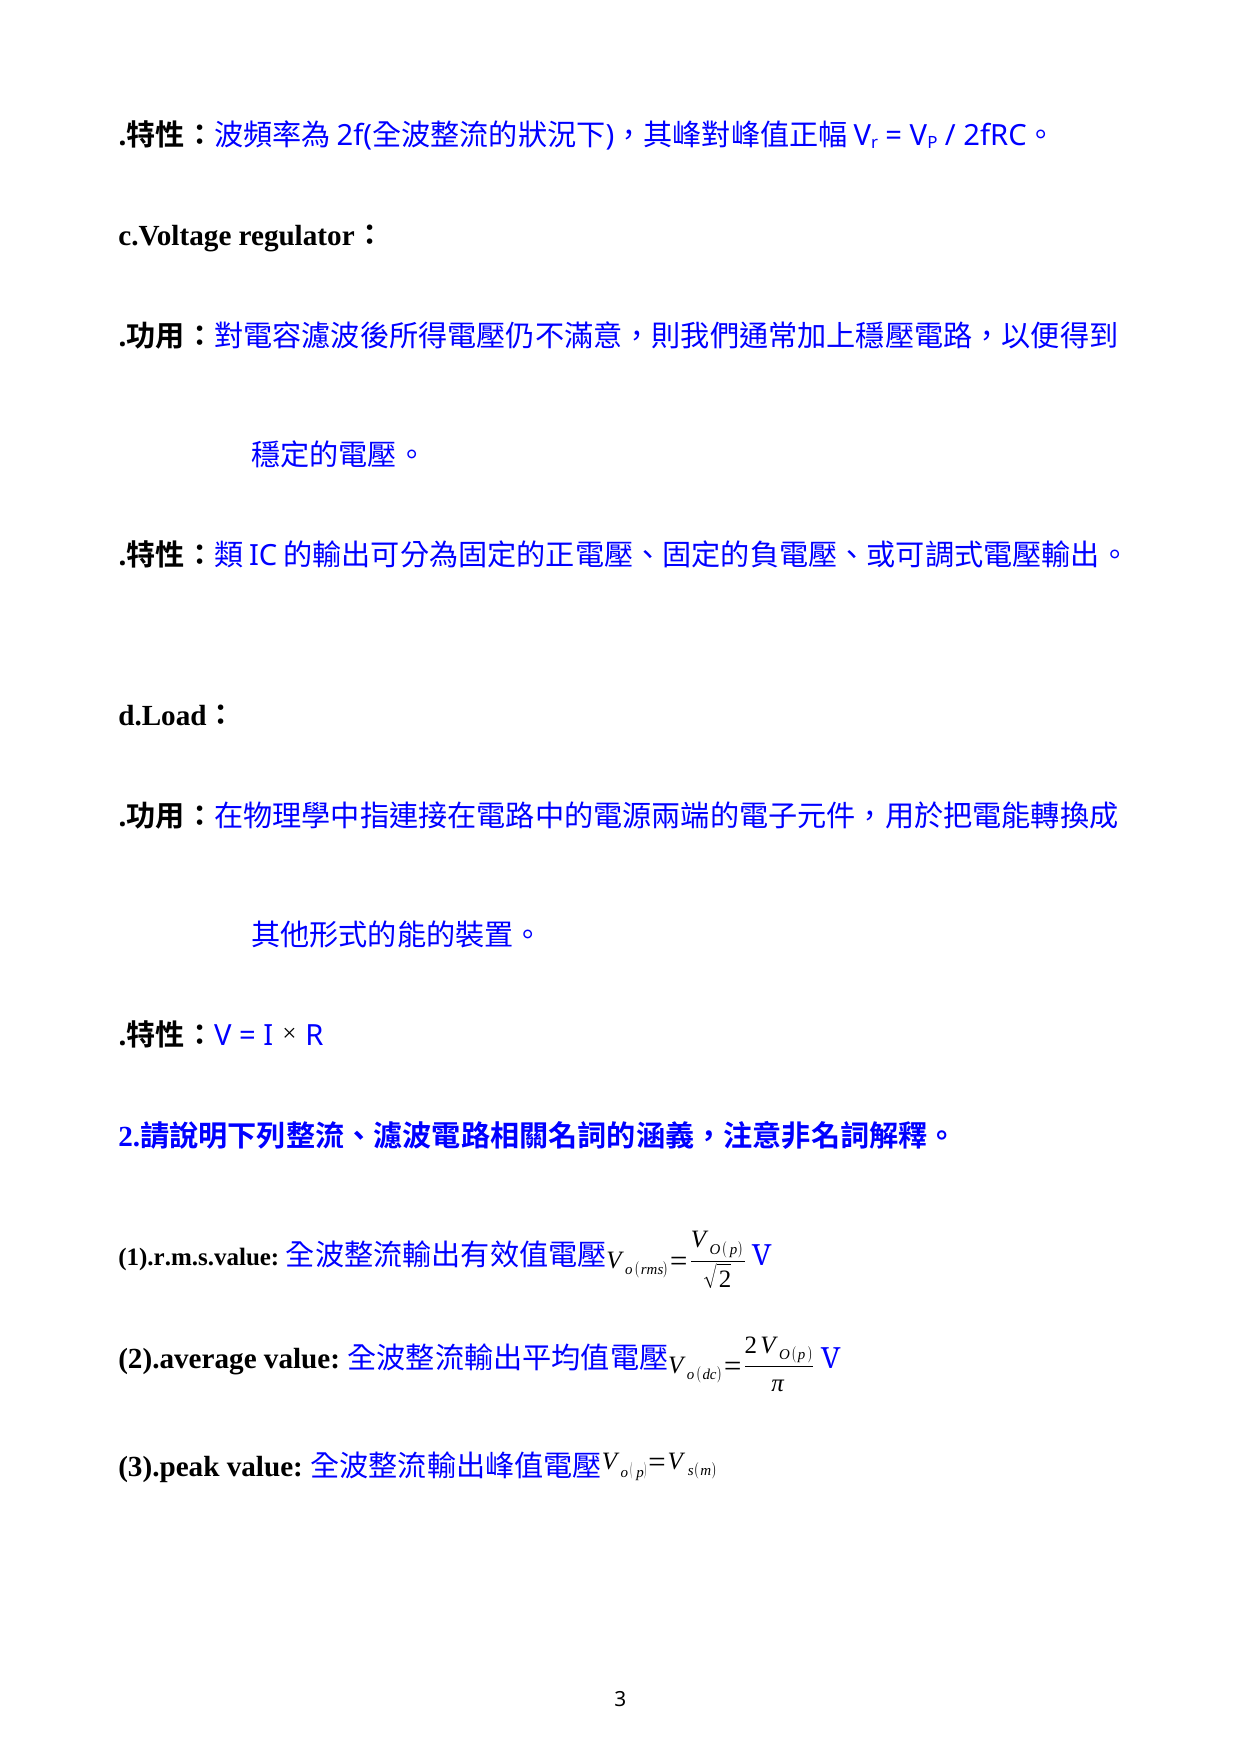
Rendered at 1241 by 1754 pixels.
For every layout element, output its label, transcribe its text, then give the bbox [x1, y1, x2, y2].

text d.Load： [118, 673, 1122, 753]
text .功用：在物理學中指連接在電路中的電源兩端的電子元件，用於把電能轉換成其他形式的能的裝置。 [118, 774, 1122, 972]
text c.Voltage regulator： [118, 193, 1122, 272]
text (2).average value: 全波整流輸出平均值電壓 V [118, 1324, 1122, 1403]
text (1).r.m.s.value: 全波整流輸出有效值電壓 V [118, 1219, 1122, 1299]
text 2.請說明下列整流、濾波電路相關名詞的涵義，注意非名詞解釋。 [118, 1094, 1122, 1173]
text (3).peak value: 全波整流輸出峰值電壓 [118, 1424, 1122, 1504]
text .特性：V = I R [118, 993, 1122, 1073]
text .特性：波頻率為2f(全波整流的狀況下)，其峰對峰值正幅Vr = VP / 2fRC。 [118, 93, 1122, 172]
text .特性：類IC的輸出可分為固定的正電壓、固定的負電壓、或可調式電壓輸出。 [118, 513, 1122, 593]
text .功用：對電容濾波後所得電壓仍不滿意，則我們通常加上穩壓電路，以便得到穩定的電壓。 [118, 294, 1122, 492]
